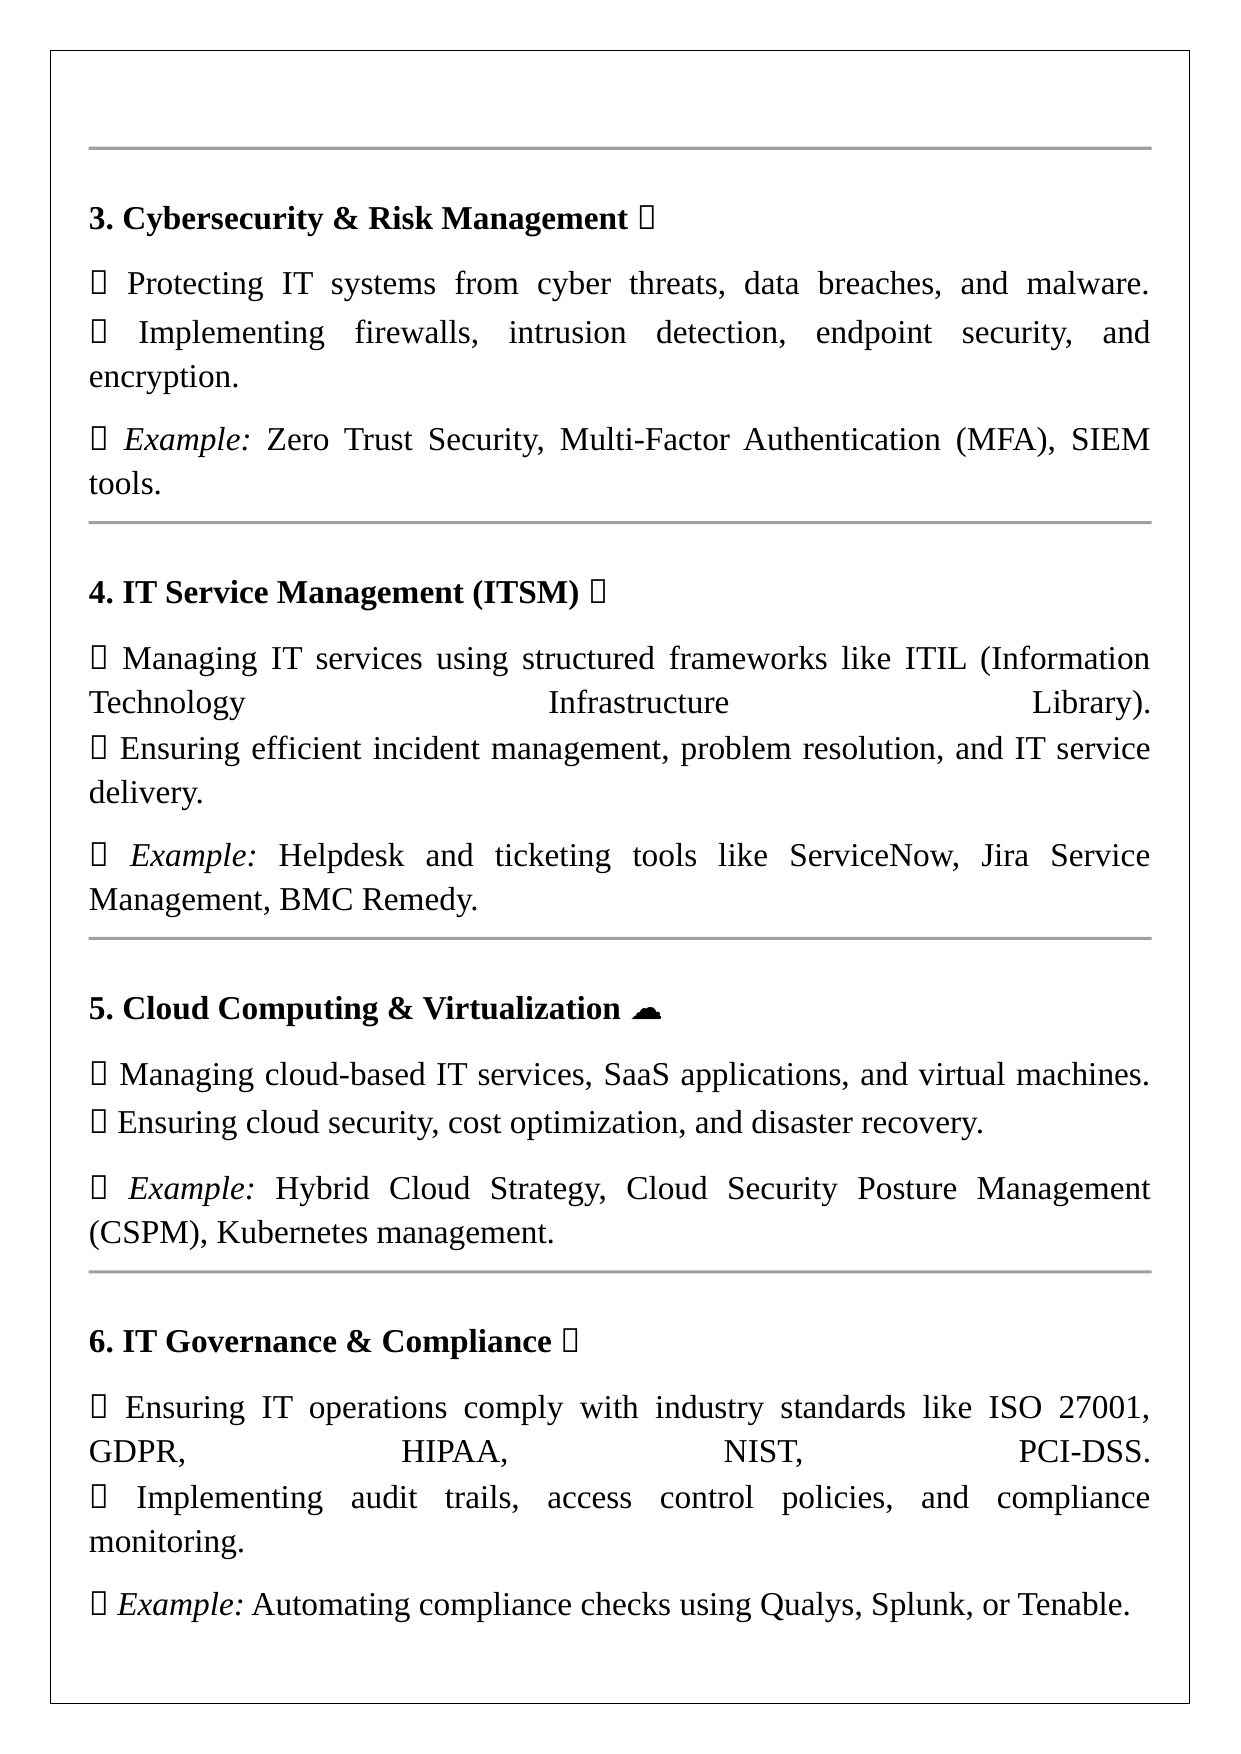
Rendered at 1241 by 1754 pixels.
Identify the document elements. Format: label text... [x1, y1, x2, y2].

text 💡 Example: Zero Trust Security, Multi-Factor Authentication (MFA), SIEM tools. [89, 414, 1152, 501]
text 5. Cloud Computing & Virtualization ☁️ [89, 984, 1152, 1029]
text 💡 Example: Automating compliance checks using Qualys, Splunk, or Tenable. [89, 1579, 1152, 1625]
text 🔹 Managing cloud-based IT services, SaaS applications, and virtual machines. 🔹 Ensuring cloud security, cost optimization, and disaster recovery. [89, 1049, 1152, 1144]
text 💡 Example: Hybrid Cloud Strategy, Cloud Security Posture Management (CSPM), Kubernetes management. [89, 1164, 1152, 1251]
text 🔹 Protecting IT systems from cyber threats, data breaches, and malware. 🔹 Implementing firewalls, intrusion detection, endpoint security, and encryption. [89, 259, 1152, 395]
text 💡 Example: Helpdesk and ticketing tools like ServiceNow, Jira Service Management, BMC Remedy. [89, 830, 1152, 917]
text 6. IT Governance & Compliance 📜 [89, 1317, 1152, 1363]
text 🔹 Managing IT services using structured frameworks like ITIL (Information Technology Infrastructure Library). 🔹 Ensuring efficient incident management, problem resolution, and IT service delivery. [89, 633, 1152, 811]
text 🔹 Ensuring IT operations comply with industry standards like ISO 27001, GDPR, HIPAA, NIST, PCI-DSS. 🔹 Implementing audit trails, access control policies, and compliance monitoring. [89, 1383, 1152, 1560]
text 4. IT Service Management (ITSM) 🎯 [89, 568, 1152, 613]
text 3. Cybersecurity & Risk Management 🔐 [89, 193, 1152, 239]
